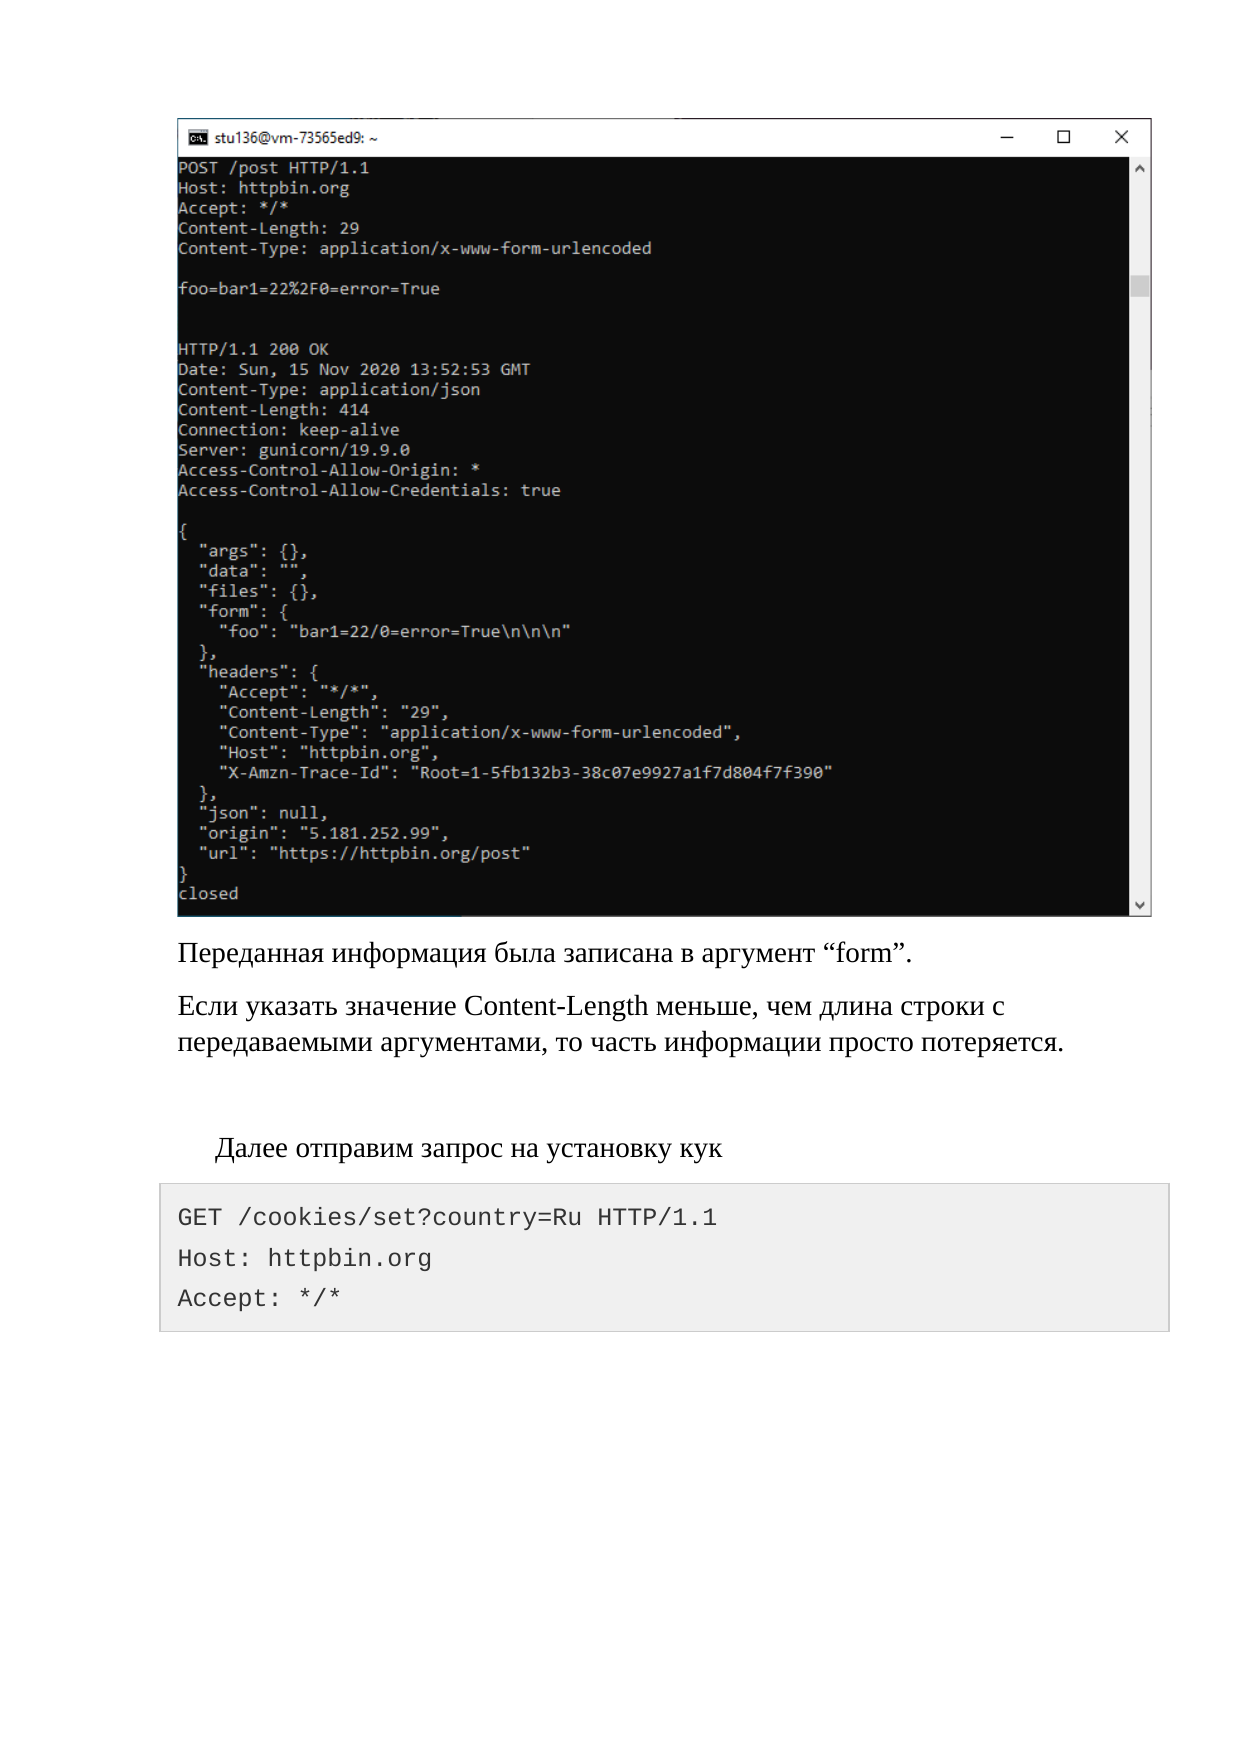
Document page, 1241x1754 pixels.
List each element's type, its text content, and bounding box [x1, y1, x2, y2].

text Далее отправим запрос на установку кук [215, 1130, 1152, 1163]
text Если указать значение Content-Length меньше, чем длина строки с передаваемыми аргументами, то часть информации просто потеряется. [177, 988, 1152, 1058]
text GET /cookies/set?country=Ru HTTP/1.1 [161, 1184, 1168, 1223]
text Переданная информация была записана в аргумент “form”. [177, 935, 1152, 969]
picture [177, 118, 1152, 917]
text Accept: */* [161, 1263, 1168, 1331]
text Host: httpbin.org [161, 1223, 1168, 1263]
